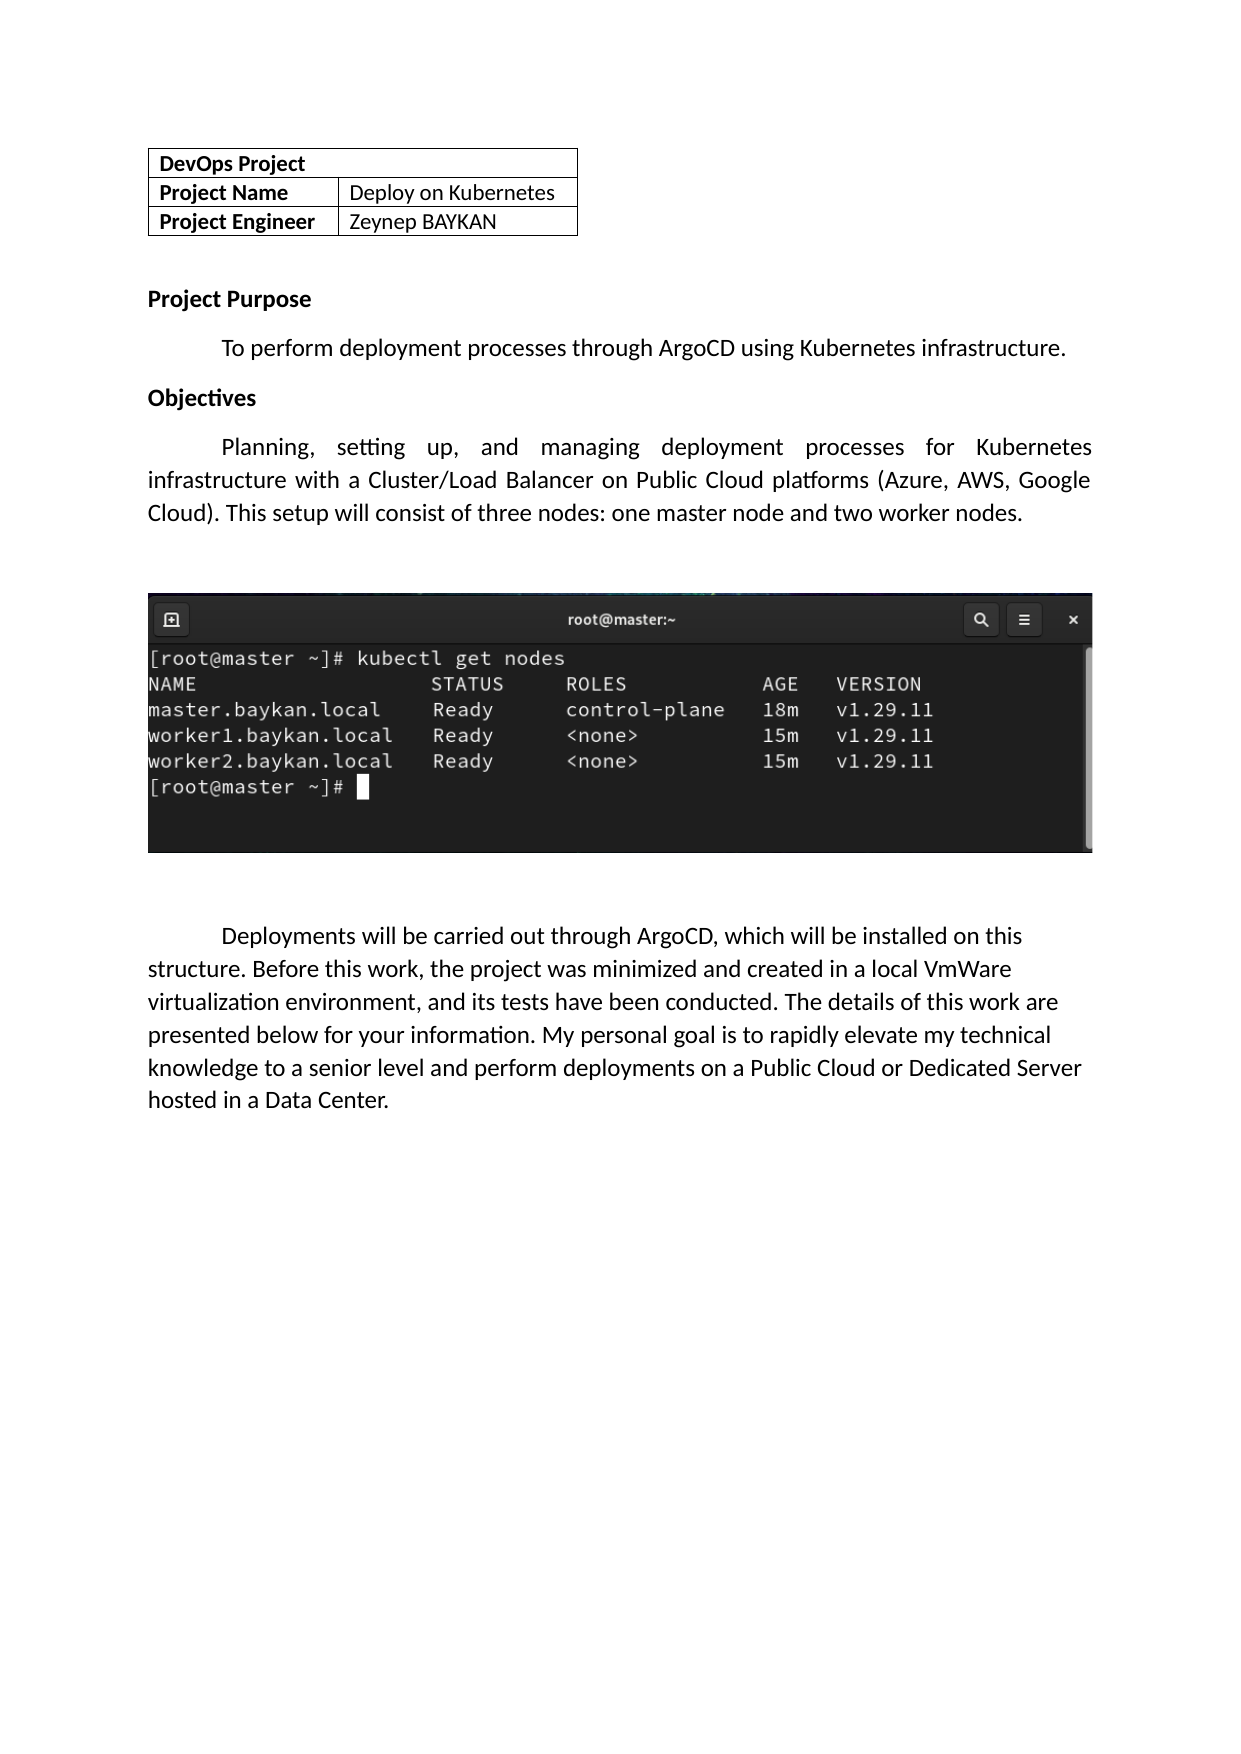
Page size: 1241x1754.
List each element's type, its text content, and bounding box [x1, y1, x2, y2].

table_cell Project Name [149, 178, 338, 206]
text Planning, setting up, and managing deployment processes for Kubernetes infrastructure with a Cluster/Load Balancer on Public Cloud platforms (Azure, AWS, Google Cloud). This setup will consist of three nodes: one master node and two worker nodes. [148, 431, 1093, 528]
text Objectives [148, 382, 1093, 412]
text To perform deployment processes through ArgoCD using Kubernetes infrastructure. [148, 332, 1093, 363]
table_cell Zeynep BAYKAN [339, 207, 577, 235]
text Deployments will be carried out through ArgoCD, which will be installed on this structure. Before this work, the project was minimized and created in a local VmWare virtualization environment, and its tests have been conducted. The details of this work are presented below for your information. My personal goal is to rapidly elevate my technical knowledge to a senior level and perform deployments on a Public Cloud or Dedicated Server hosted in a Data Center. [148, 920, 1093, 1115]
picture [148, 593, 1093, 853]
table_cell Project Engineer [149, 207, 338, 235]
text Project Purpose [148, 283, 1093, 313]
table_header DevOps Project [149, 149, 577, 177]
table_cell Deploy on Kubernetes [339, 178, 577, 206]
